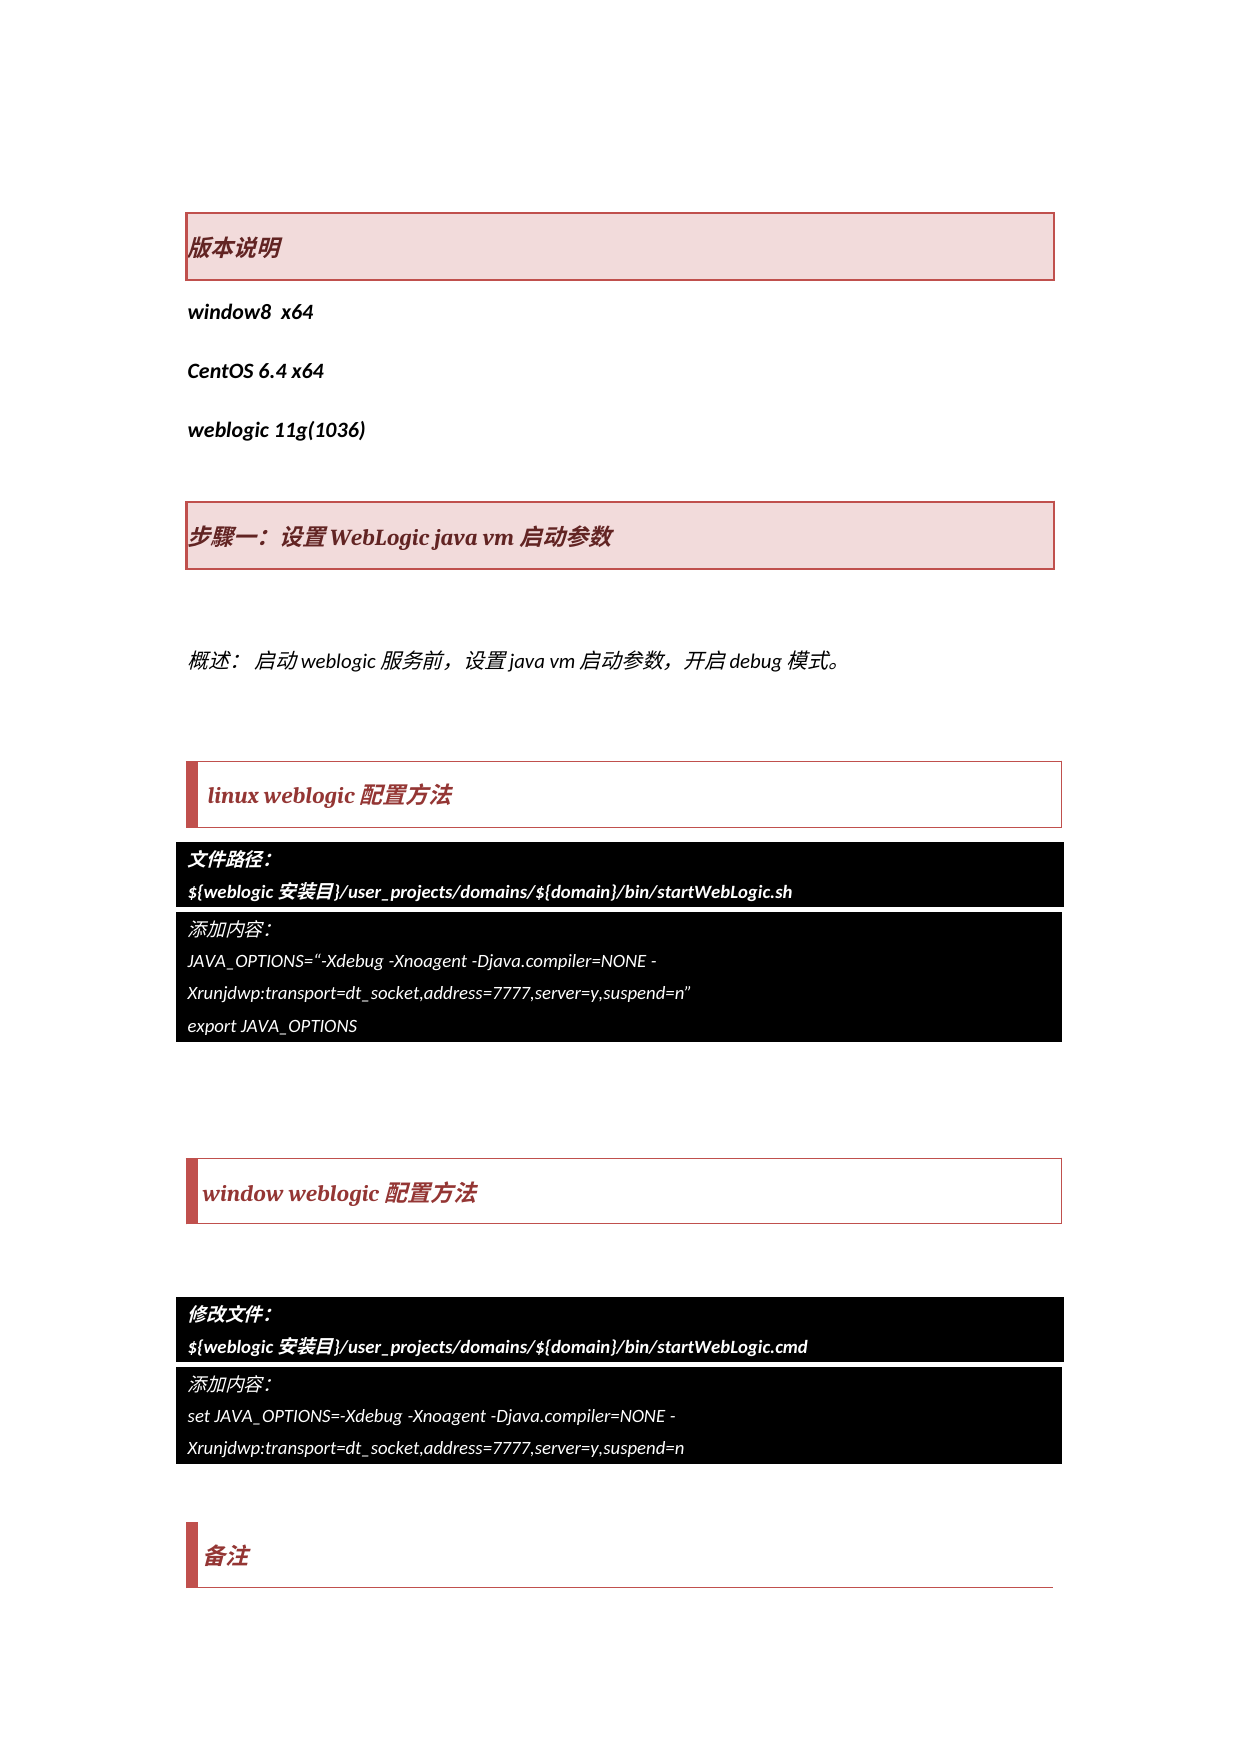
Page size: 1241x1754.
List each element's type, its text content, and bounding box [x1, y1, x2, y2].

subtitle 版本说明 [188, 214, 1053, 279]
subtitle window weblogic 配置方法 [198, 1159, 1061, 1223]
table_header 修改文件： ${weblogic安装目}/user_projects/domains/${domain}/bin/startWebLogic.cmd [176, 1297, 1064, 1362]
table_cell 添加内容： JAVA_OPTIONS=“-Xdebug -Xnoagent -Djava.compiler=NONE -Xrunjdwp:transport=dt_socket,address=7777,server=y,suspend=n” export JAVA_OPTIONS [176, 912, 1062, 1042]
text weblogic 11g(1036) [187, 413, 1053, 445]
subtitle 步驟一：设置WebLogic java vm 启动参数 [188, 503, 1053, 568]
subtitle linux weblogic配置方法 [198, 762, 1061, 827]
text 概述： 启动weblogic服务前，设置java vm启动参数，开启debug模式。 [187, 643, 1053, 675]
text CentOS 6.4 x64 [187, 354, 1053, 387]
table_cell 添加内容： set JAVA_OPTIONS=-Xdebug -Xnoagent -Djava.compiler=NONE -Xrunjdwp:transport=dt_socket,address=7777,server=y,suspend=n [176, 1367, 1062, 1464]
text window8 x64 [187, 296, 1053, 328]
table_header 文件路径： ${weblogic安装目}/user_projects/domains/${domain}/bin/startWebLogic.sh [176, 842, 1064, 907]
subtitle 备注 [198, 1522, 1053, 1587]
